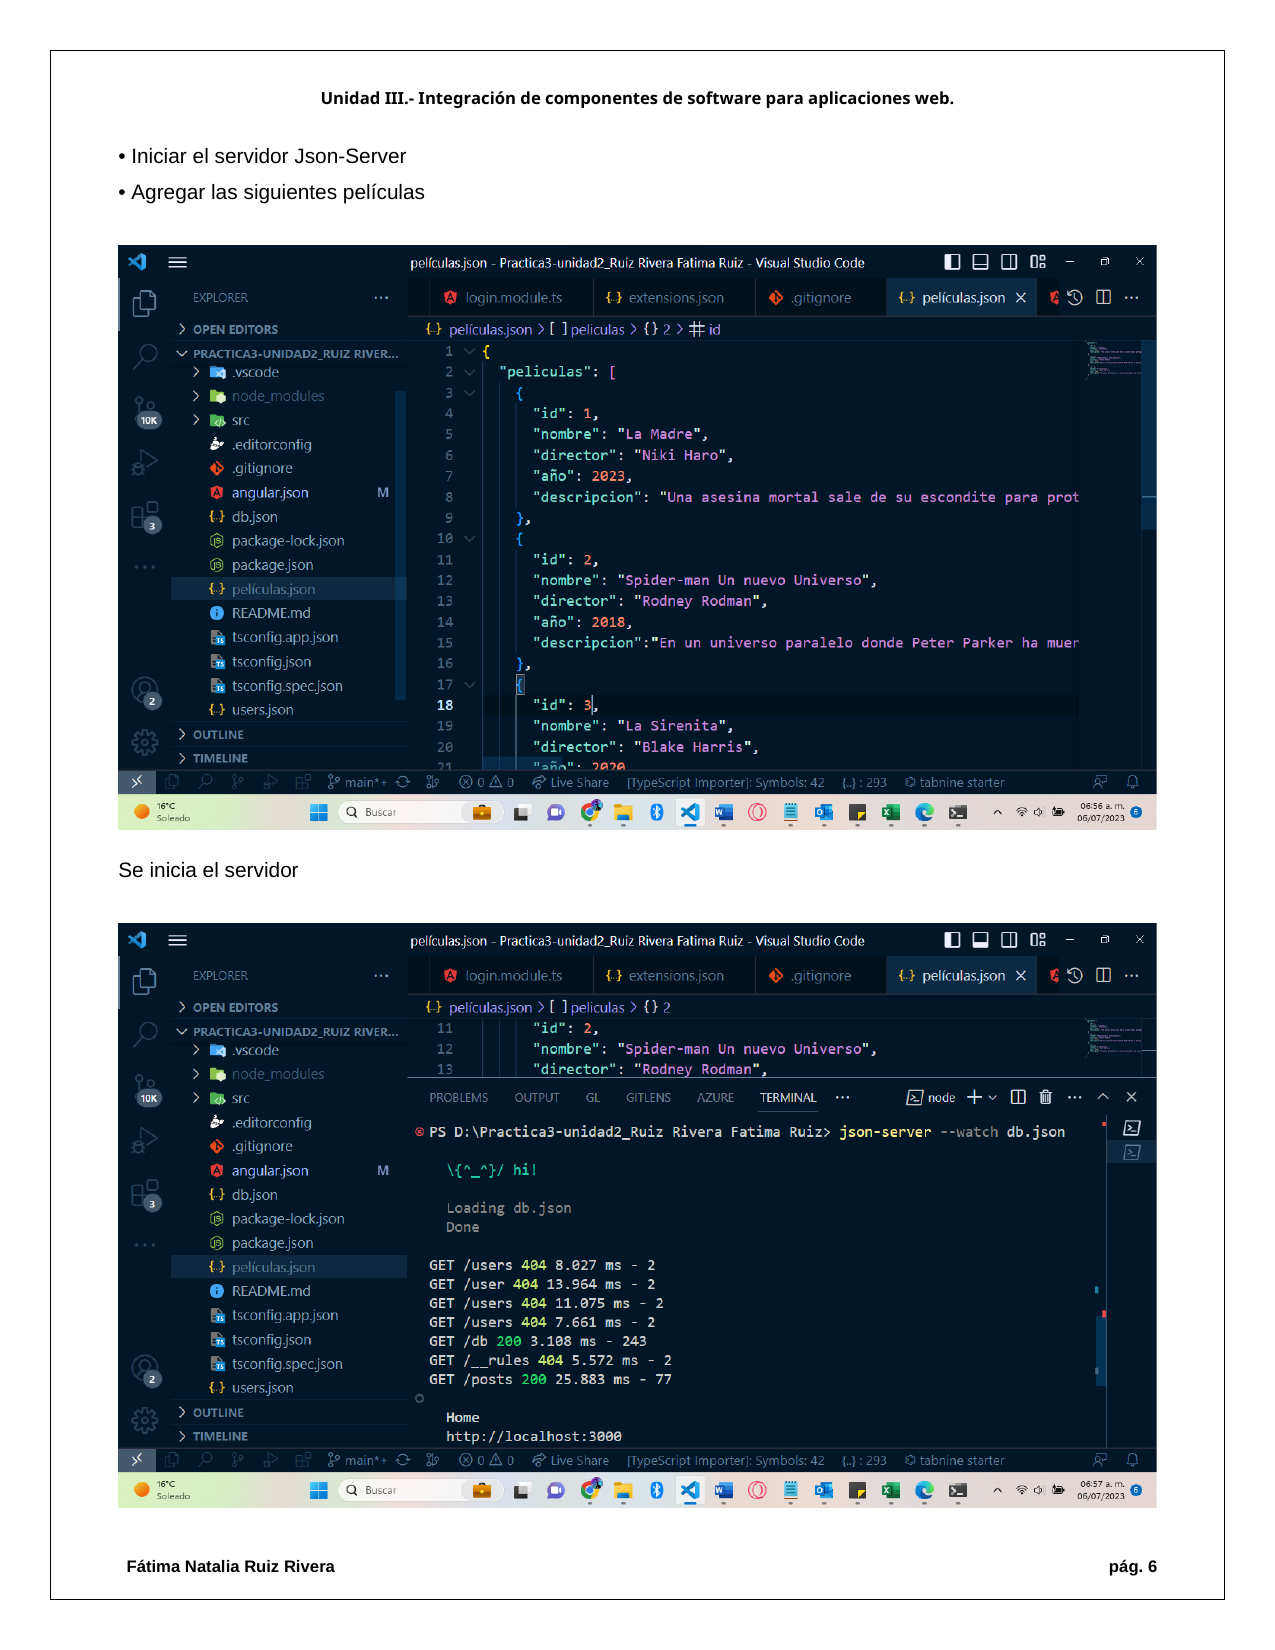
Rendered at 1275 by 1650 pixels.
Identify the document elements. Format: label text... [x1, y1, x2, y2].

picture [118, 923, 1157, 1508]
text • Iniciar el servidor Json-Server [118, 144, 1157, 168]
picture [118, 245, 1157, 830]
text Se inicia el servidor [118, 858, 1157, 882]
text • Agregar las siguientes películas [118, 180, 1157, 204]
